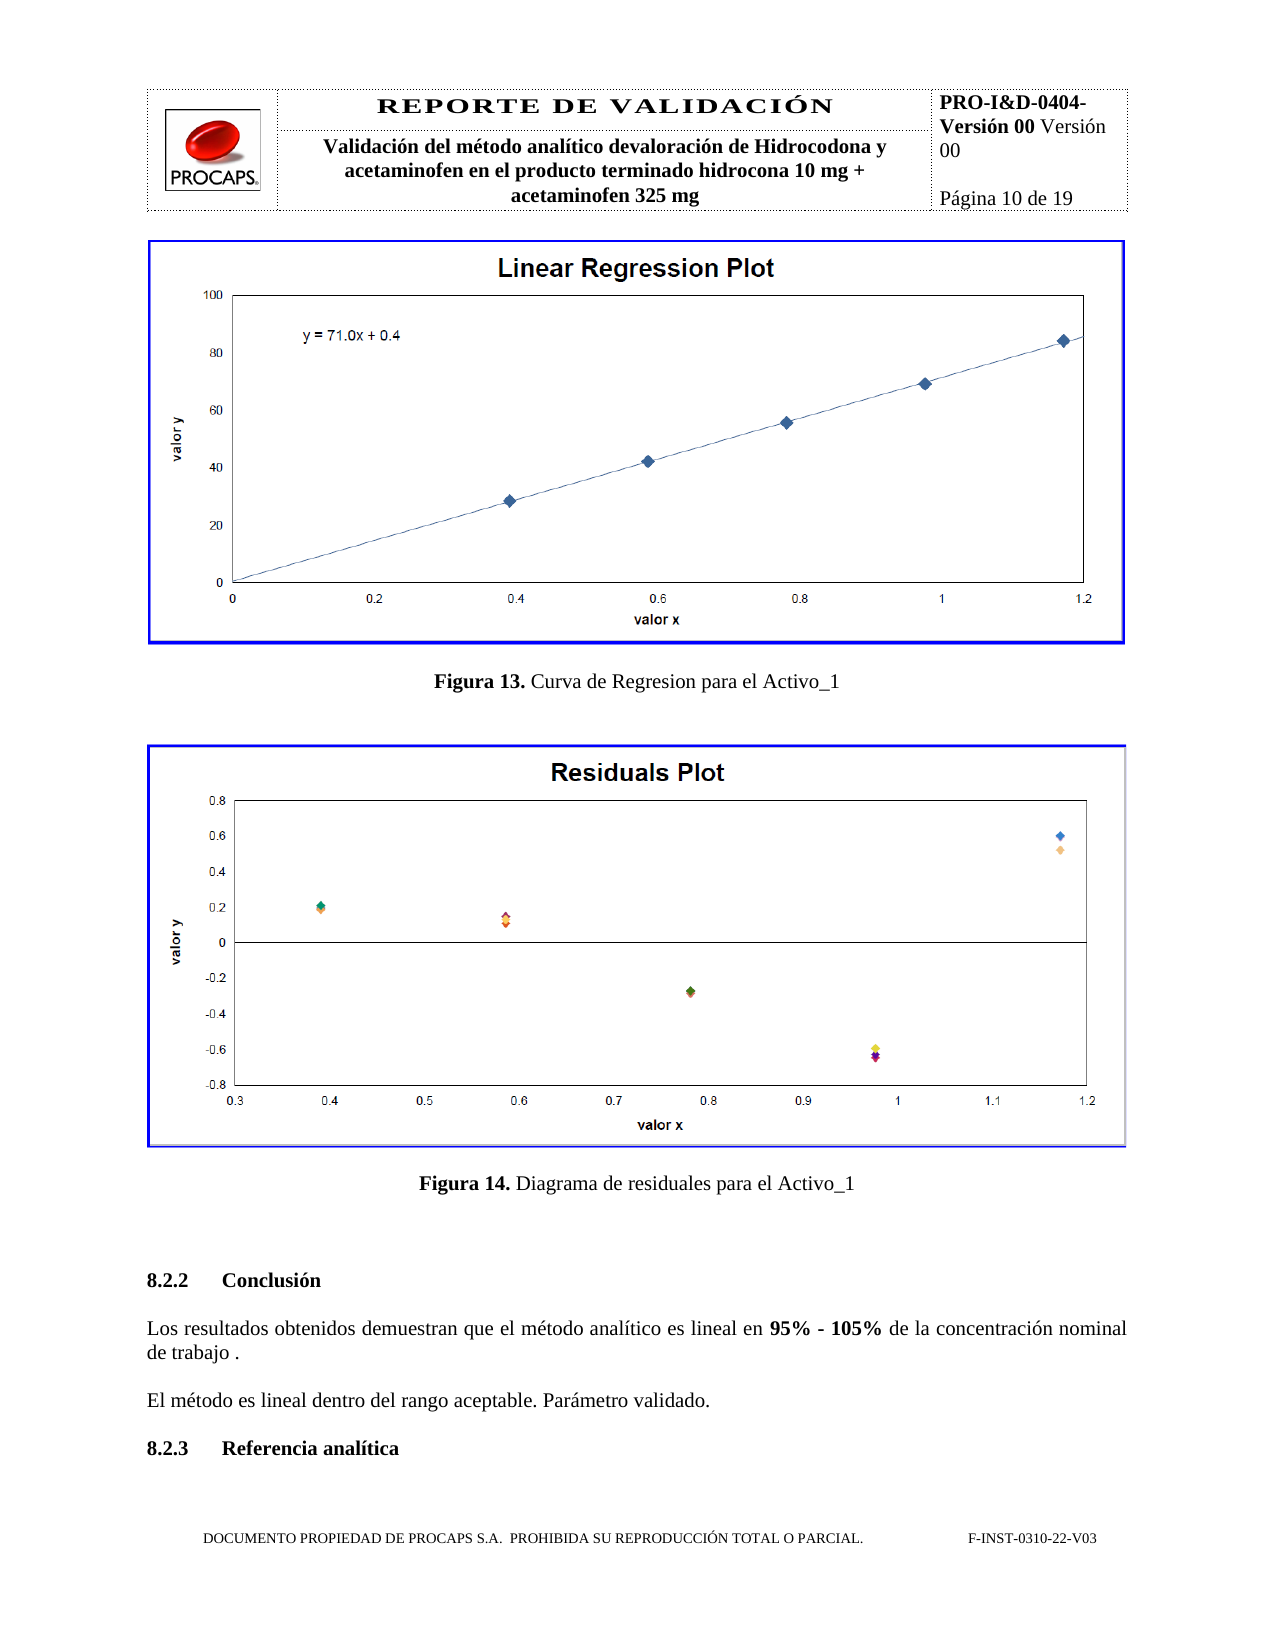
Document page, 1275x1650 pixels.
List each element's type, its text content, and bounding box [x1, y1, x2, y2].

list Conclusión [147, 1268, 1127, 1292]
picture [146, 741, 1127, 1148]
picture [146, 237, 1127, 645]
text Figura 14. Diagrama de residuales para el Activo_1 [147, 1171, 1127, 1195]
text Figura 13. Curva de Regresion para el Activo_1 [147, 669, 1127, 693]
list Referencia analítica [147, 1436, 1127, 1460]
text Los resultados obtenidos demuestran que el método analítico es lineal en 95% - 105% de la concentración nominal de trabajo . [147, 1316, 1127, 1364]
text El método es lineal dentro del rango aceptable. Parámetro validado. [147, 1388, 1127, 1412]
picture [165, 109, 261, 191]
